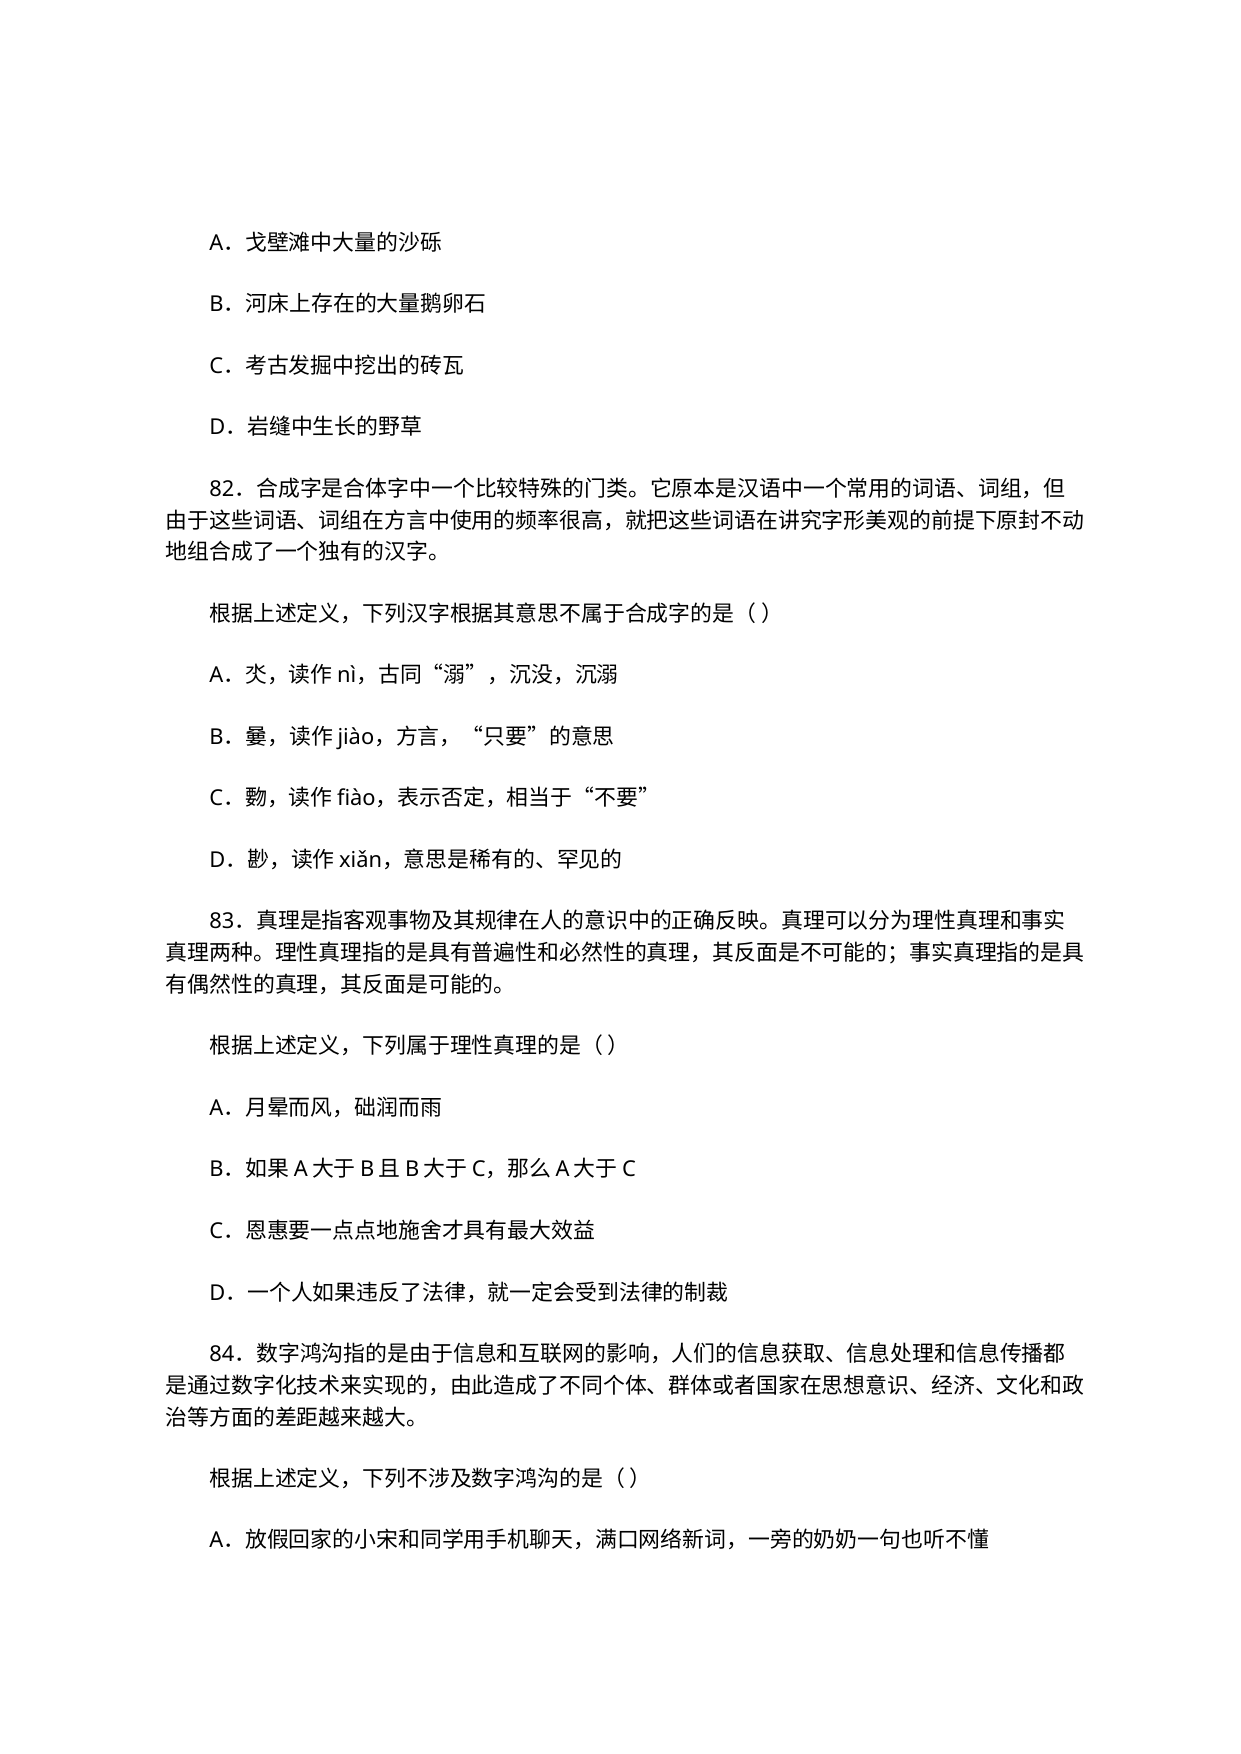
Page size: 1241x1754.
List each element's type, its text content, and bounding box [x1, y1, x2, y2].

text 83．真理是指客观事物及其规律在人的意识中的正确反映。真理可以分为理性真理和事实真理两种。理性真理指的是具有普遍性和必然性的真理，其反面是不可能的；事实真理指的是具有偶然性的真理，其反面是可能的。 [165, 874, 1087, 999]
text B．嘦，读作jiào，方言，“只要”的意思 [165, 689, 1087, 751]
text A．月晕而风，础润而雨 [165, 1060, 1087, 1122]
text A．戈壁滩中大量的沙砾 [165, 195, 1087, 256]
text B．河床上存在的大量鹅卵石 [165, 256, 1087, 318]
text D．岩缝中生长的野草 [165, 379, 1087, 441]
text A．氼，读作nì，古同“溺”，沉没，沉溺 [165, 627, 1087, 689]
text D．尠，读作xiǎn，意思是稀有的、罕见的 [165, 812, 1087, 874]
text 82．合成字是合体字中一个比较特殊的门类。它原本是汉语中一个常用的词语、词组，但由于这些词语、词组在方言中使用的频率很高，就把这些词语在讲究字形美观的前提下原封不动地组合成了一个独有的汉字。 [165, 441, 1087, 566]
text 84．数字鸿沟指的是由于信息和互联网的影响，人们的信息获取、信息处理和信息传播都是通过数字化技术来实现的，由此造成了不同个体、群体或者国家在思想意识、经济、文化和政治等方面的差距越来越大。 [165, 1306, 1087, 1431]
text A．放假回家的小宋和同学用手机聊天，满口网络新词，一旁的奶奶一句也听不懂 [165, 1493, 1087, 1554]
text C．考古发掘中挖出的砖瓦 [165, 318, 1087, 379]
text B．如果A大于B且B大于C，那么A大于C [165, 1122, 1087, 1183]
text C．恩惠要一点点地施舍才具有最大效益 [165, 1183, 1087, 1245]
text C．覅，读作fiào，表示否定，相当于“不要” [165, 751, 1087, 812]
text 根据上述定义，下列不涉及数字鸿沟的是（ ） [165, 1431, 1087, 1493]
text 根据上述定义，下列属于理性真理的是（ ） [165, 999, 1087, 1060]
text 根据上述定义，下列汉字根据其意思不属于合成字的是（ ） [165, 566, 1087, 627]
text D．一个人如果违反了法律，就一定会受到法律的制裁 [165, 1245, 1087, 1306]
